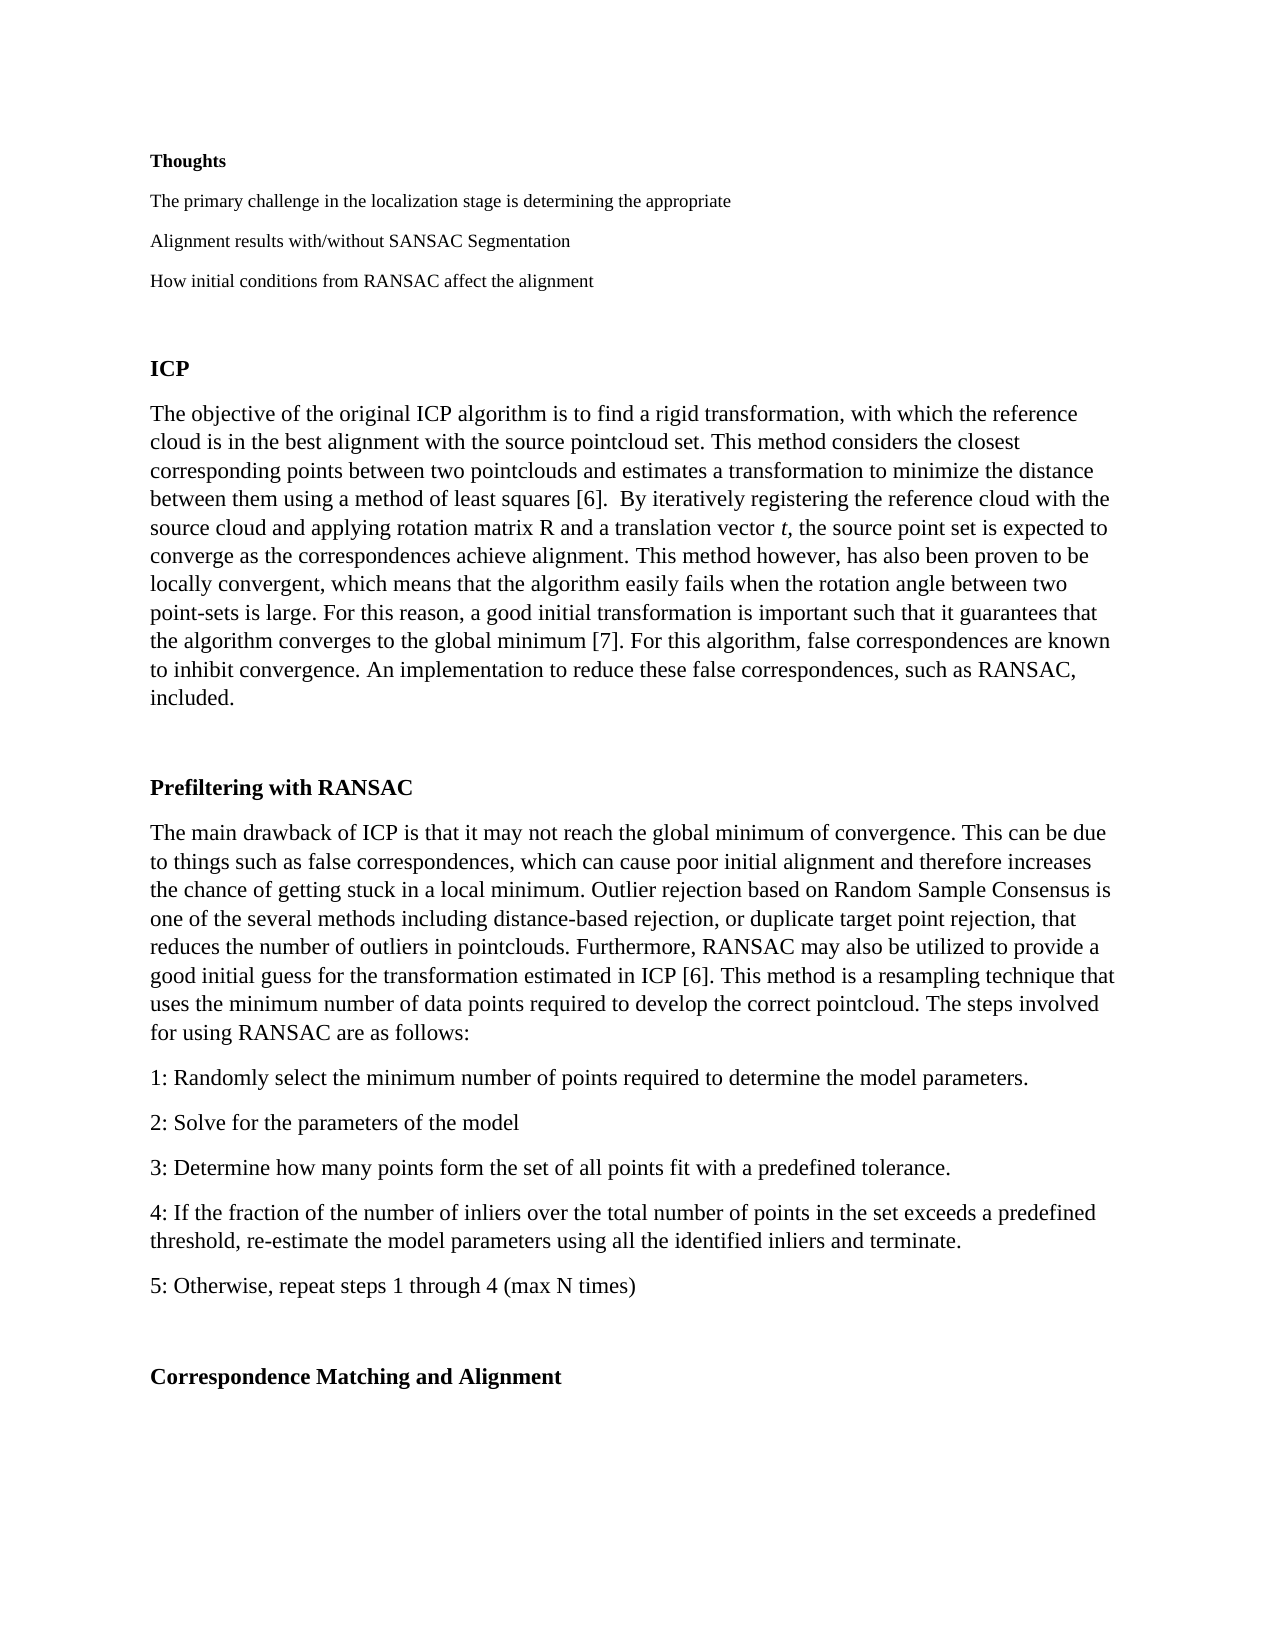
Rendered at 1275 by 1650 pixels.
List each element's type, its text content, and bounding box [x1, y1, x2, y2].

text Thoughts [150, 150, 1125, 172]
text 3: Determine how many points form the set of all points fit with a predefined tolerance. [150, 1154, 1125, 1180]
text Correspondence Matching and Alignment [150, 1363, 1125, 1389]
text The main drawback of ICP is that it may not reach the global minimum of convergence. This can be due to things such as false correspondences, which can cause poor initial alignment and therefore increases the chance of getting stuck in a local minimum. Outlier rejection based on Random Sample Consensus is one of the several methods including distance-based rejection, or duplicate target point rejection, that reduces the number of outliers in pointclouds. Furthermore, RANSAC may also be utilized to provide a good initial guess for the transformation estimated in ICP [6]. This method is a resampling technique that uses the minimum number of data points required to develop the correct pointcloud. The steps involved for using RANSAC are as follows: [150, 819, 1125, 1045]
text ICP [150, 355, 1125, 381]
text 1: Randomly select the minimum number of points required to determine the model parameters. [150, 1064, 1125, 1090]
text 5: Otherwise, repeat steps 1 through 4 (max N times) [150, 1272, 1125, 1299]
text The primary challenge in the localization stage is determining the appropriate [150, 190, 1125, 211]
text The objective of the original ICP algorithm is to find a rigid transformation, with which the reference cloud is in the best alignment with the source pointcloud set. This method considers the closest corresponding points between two pointclouds and estimates a transformation to minimize the distance between them using a method of least squares [6]. By iteratively registering the reference cloud with the source cloud and applying rotation matrix R and a translation vector t, the source point set is expected to converge as the correspondences achieve alignment. This method however, has also been proven to be locally convergent, which means that the algorithm easily fails when the rotation angle between two point-sets is large. For this reason, a good initial transformation is important such that it guarantees that the algorithm converges to the global minimum [7]. For this algorithm, false correspondences are known to inhibit convergence. An implementation to reduce these false correspondences, such as RANSAC, included. [150, 400, 1125, 711]
text 4: If the fraction of the number of inliers over the total number of points in the set exceeds a predefined threshold, re-estimate the model parameters using all the identified inliers and terminate. [150, 1199, 1125, 1254]
text Alignment results with/without SANSAC Segmentation [150, 230, 1125, 251]
text Prefiltering with RANSAC [150, 774, 1125, 801]
text How initial conditions from RANSAC affect the alignment [150, 270, 1125, 291]
text 2: Solve for the parameters of the model [150, 1109, 1125, 1135]
